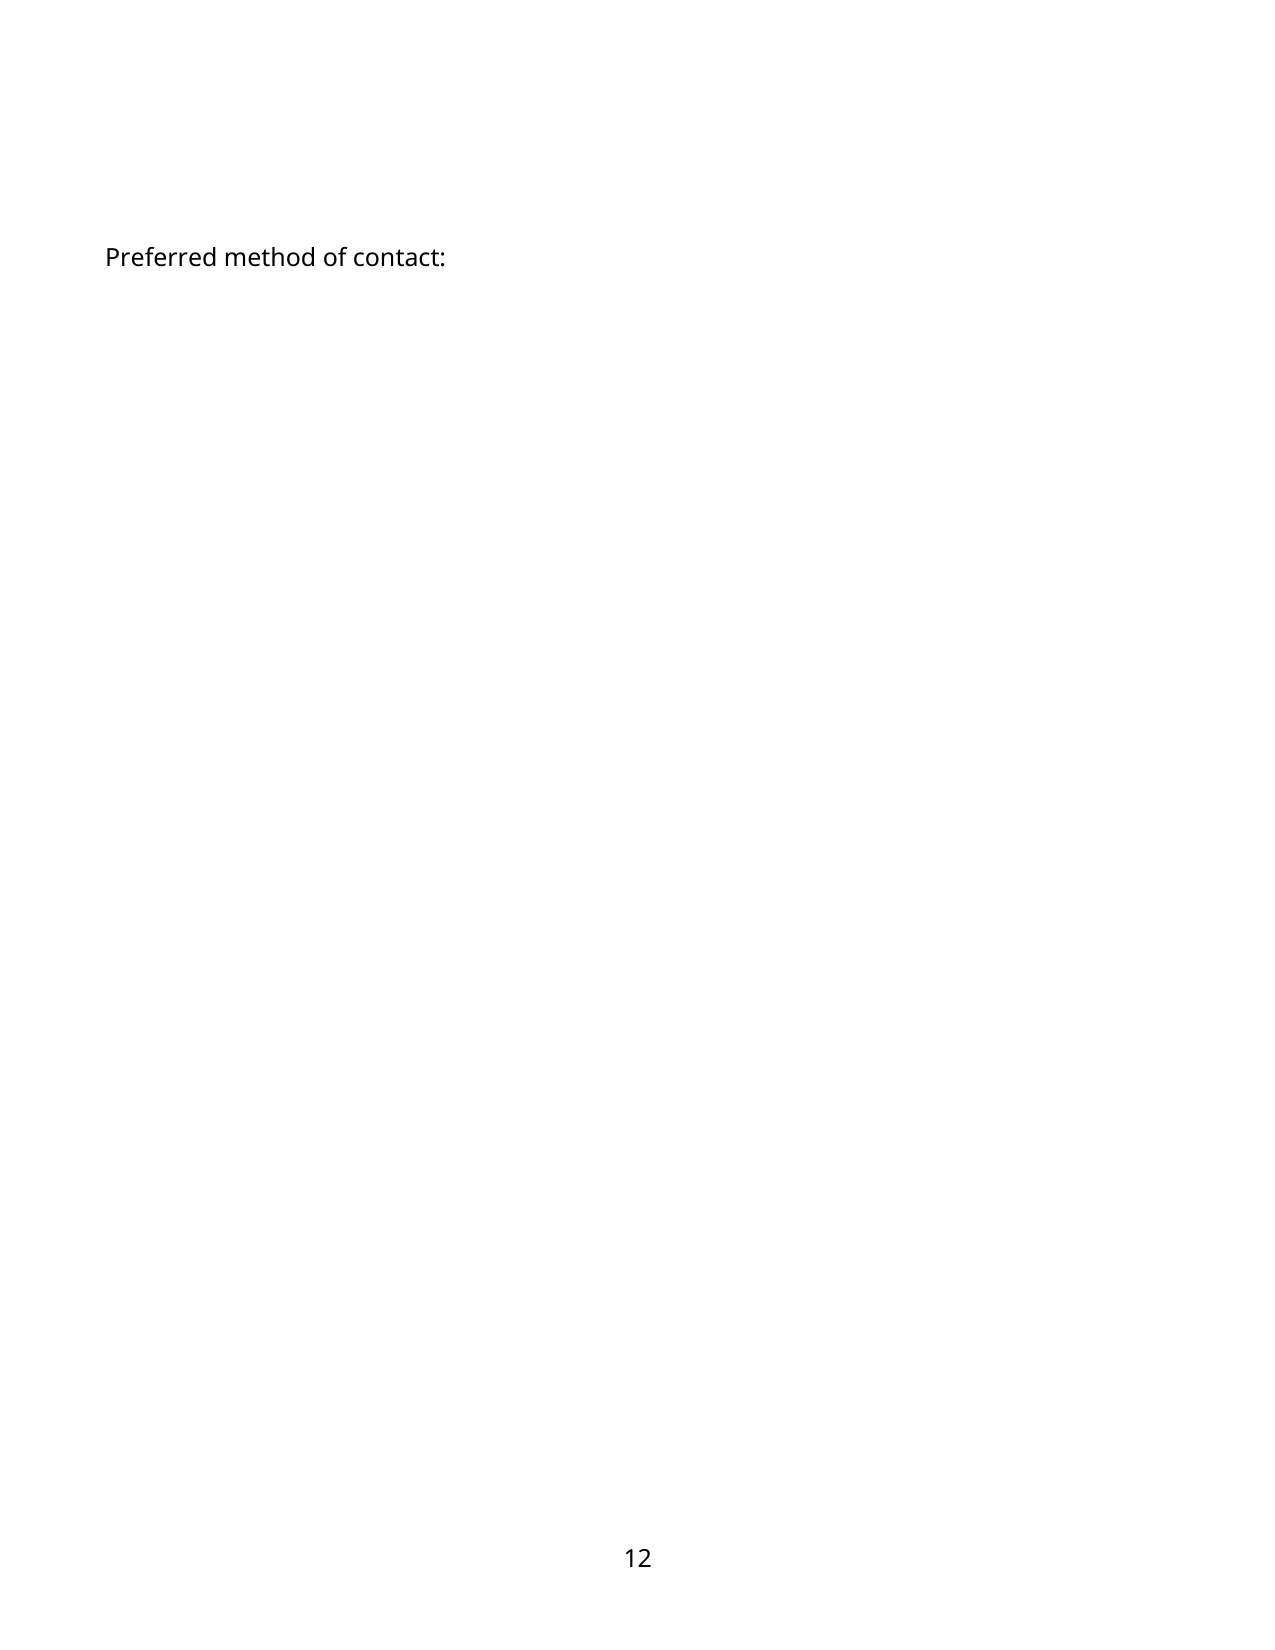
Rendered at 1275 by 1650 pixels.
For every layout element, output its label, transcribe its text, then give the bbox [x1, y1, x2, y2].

text Preferred method of contact: [105, 240, 1170, 274]
